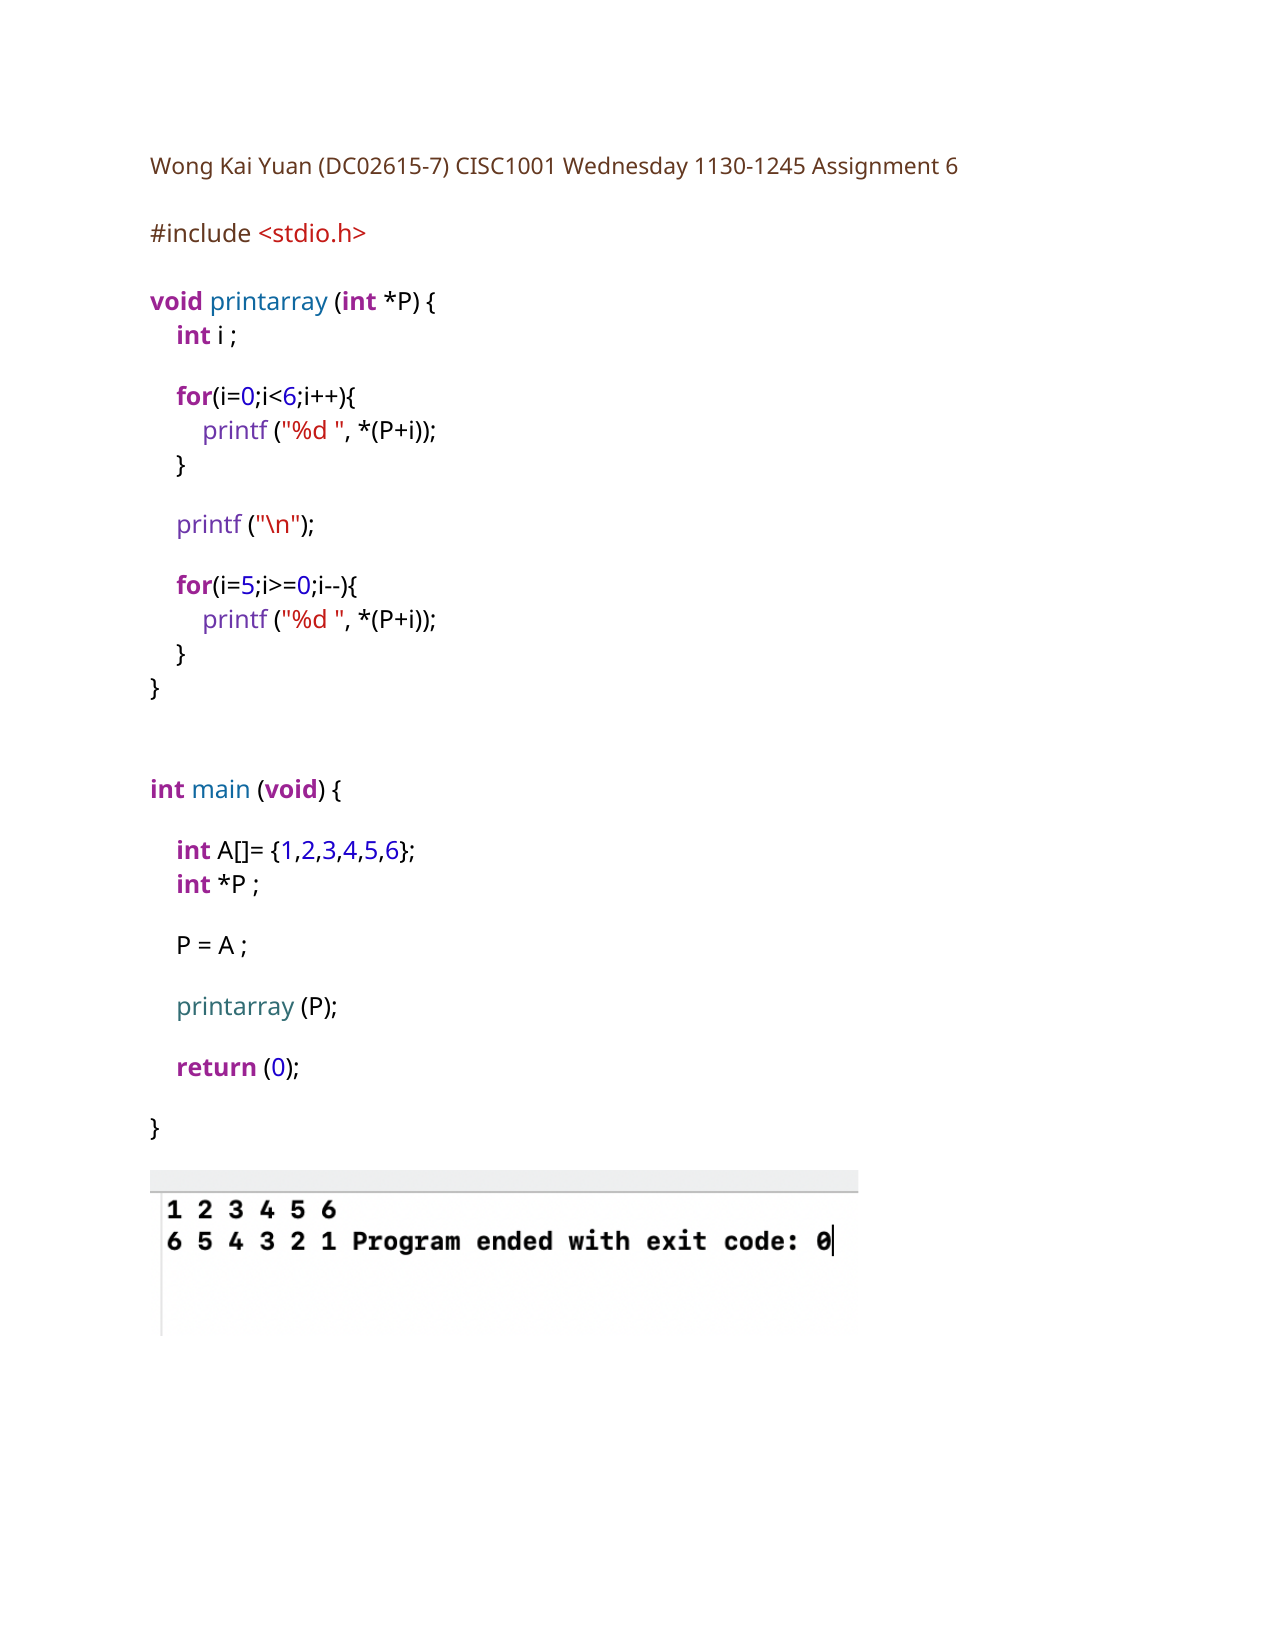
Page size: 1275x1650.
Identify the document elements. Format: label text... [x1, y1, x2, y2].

text } [150, 670, 1125, 704]
text return (0); [150, 1049, 1125, 1083]
text int main (void) { [150, 772, 1125, 806]
text P = A ; [150, 928, 1125, 962]
text printarray (P); [150, 988, 1125, 1022]
text Wong Kai Yuan (DC02615-7) CISC1001 Wednesday 1130-1245 Assignment 6 [150, 150, 1125, 181]
text } [150, 636, 1125, 670]
text #include <stdio.h> [150, 215, 1125, 249]
text int A[]= {1,2,3,4,5,6}; [150, 833, 1125, 867]
text } [150, 446, 1125, 480]
text int i ; [150, 317, 1125, 352]
text for(i=0;i<6;i++){ [150, 378, 1125, 412]
text } [150, 1110, 1125, 1144]
text void printarray (int *P) { [150, 283, 1125, 317]
text printf ("%d ", *(P+i)); [150, 602, 1125, 636]
text printf ("\n"); [150, 507, 1125, 541]
picture [150, 1170, 859, 1336]
text printf ("%d ", *(P+i)); [150, 412, 1125, 446]
text int *P ; [150, 867, 1125, 901]
text for(i=5;i>=0;i--){ [150, 568, 1125, 602]
